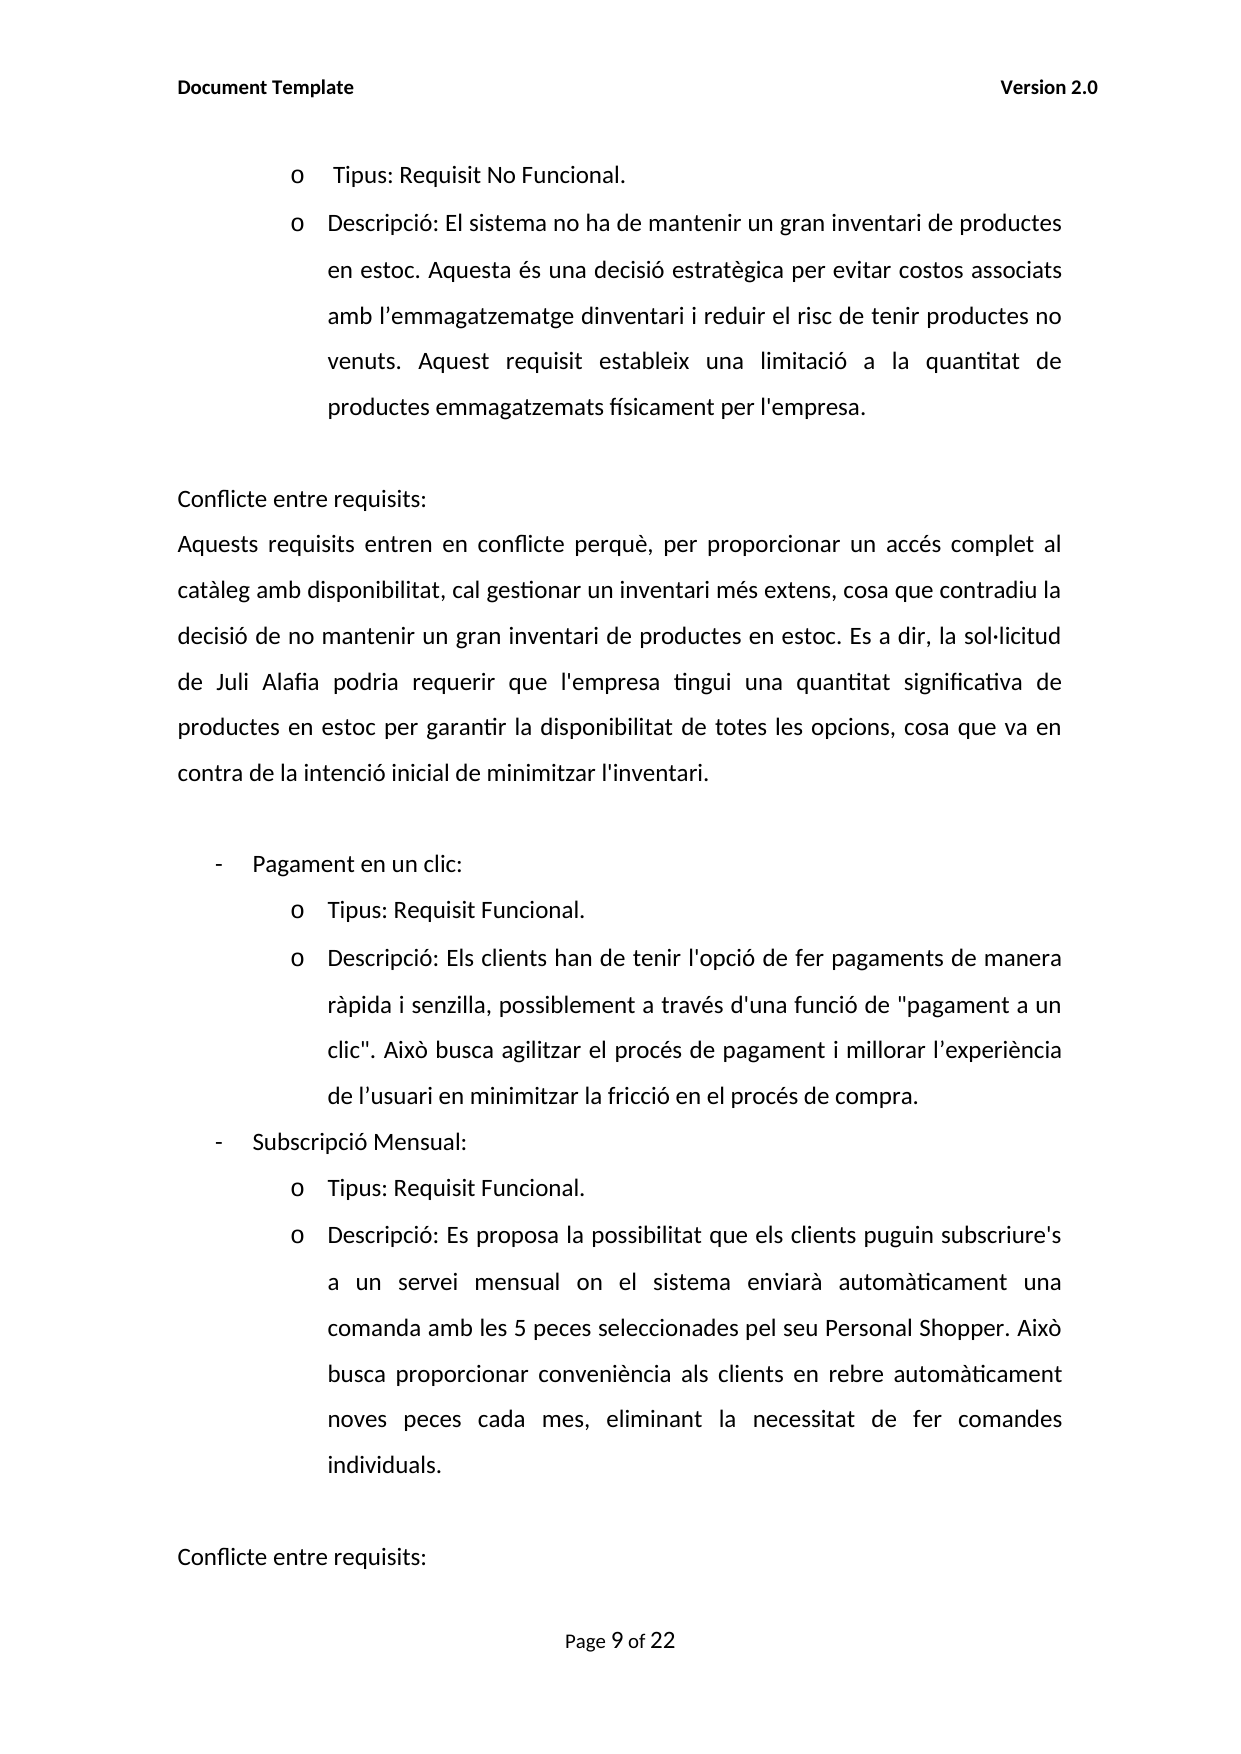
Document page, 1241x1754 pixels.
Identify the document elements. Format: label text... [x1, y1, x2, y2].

list Descripció: El sistema no ha de mantenir un gran inventari de productes en estoc. Aquesta és una decisió estratègica per evitar costos associats amb l’emmagatzematge dinventari i reduir el risc de tenir productes no venuts. Aquest requisit estableix una limitació a la quantitat de productes emmagatzemats físicament per l'empresa. [290, 207, 1063, 422]
list Subscripció Mensual: [215, 1126, 1063, 1157]
list Tipus: Requisit Funcional. [290, 894, 1063, 926]
list Descripció: Es proposa la possibilitat que els clients puguin subscriure's a un servei mensual on el sistema enviarà automàticament una comanda amb les 5 peces seleccionades pel seu Personal Shopper. Això busca proporcionar conveniència als clients en rebre automàticament noves peces cada mes, eliminant la necessitat de fer comandes individuals. [290, 1219, 1063, 1480]
text Conflicte entre requisits: [177, 1541, 1063, 1571]
list Descripció: Els clients han de tenir l'opció de fer pagaments de manera ràpida i senzilla, possiblement a través d'una funció de "pagament a un clic". Això busca agilitzar el procés de pagament i millorar l’experiència de l’usuari en minimitzar la fricció en el procés de compra. [290, 942, 1063, 1111]
list Tipus: Requisit Funcional. [290, 1172, 1063, 1203]
text Aquests requisits entren en conflicte perquè, per proporcionar un accés complet al catàleg amb disponibilitat, cal gestionar un inventari més extens, cosa que contradiu la decisió de no mantenir un gran inventari de productes en estoc. Es a dir, la sol·licitud de Juli Alafia podria requerir que l'empresa tingui una quantitat significativa de productes en estoc per garantir la disponibilitat de totes les opcions, cosa que va en contra de la intenció inicial de minimitzar l'inventari. [177, 528, 1063, 788]
list Tipus: Requisit No Funcional. [290, 159, 1063, 191]
text Conflicte entre requisits: [177, 483, 1063, 513]
list Pagament en un clic: [215, 848, 1063, 879]
